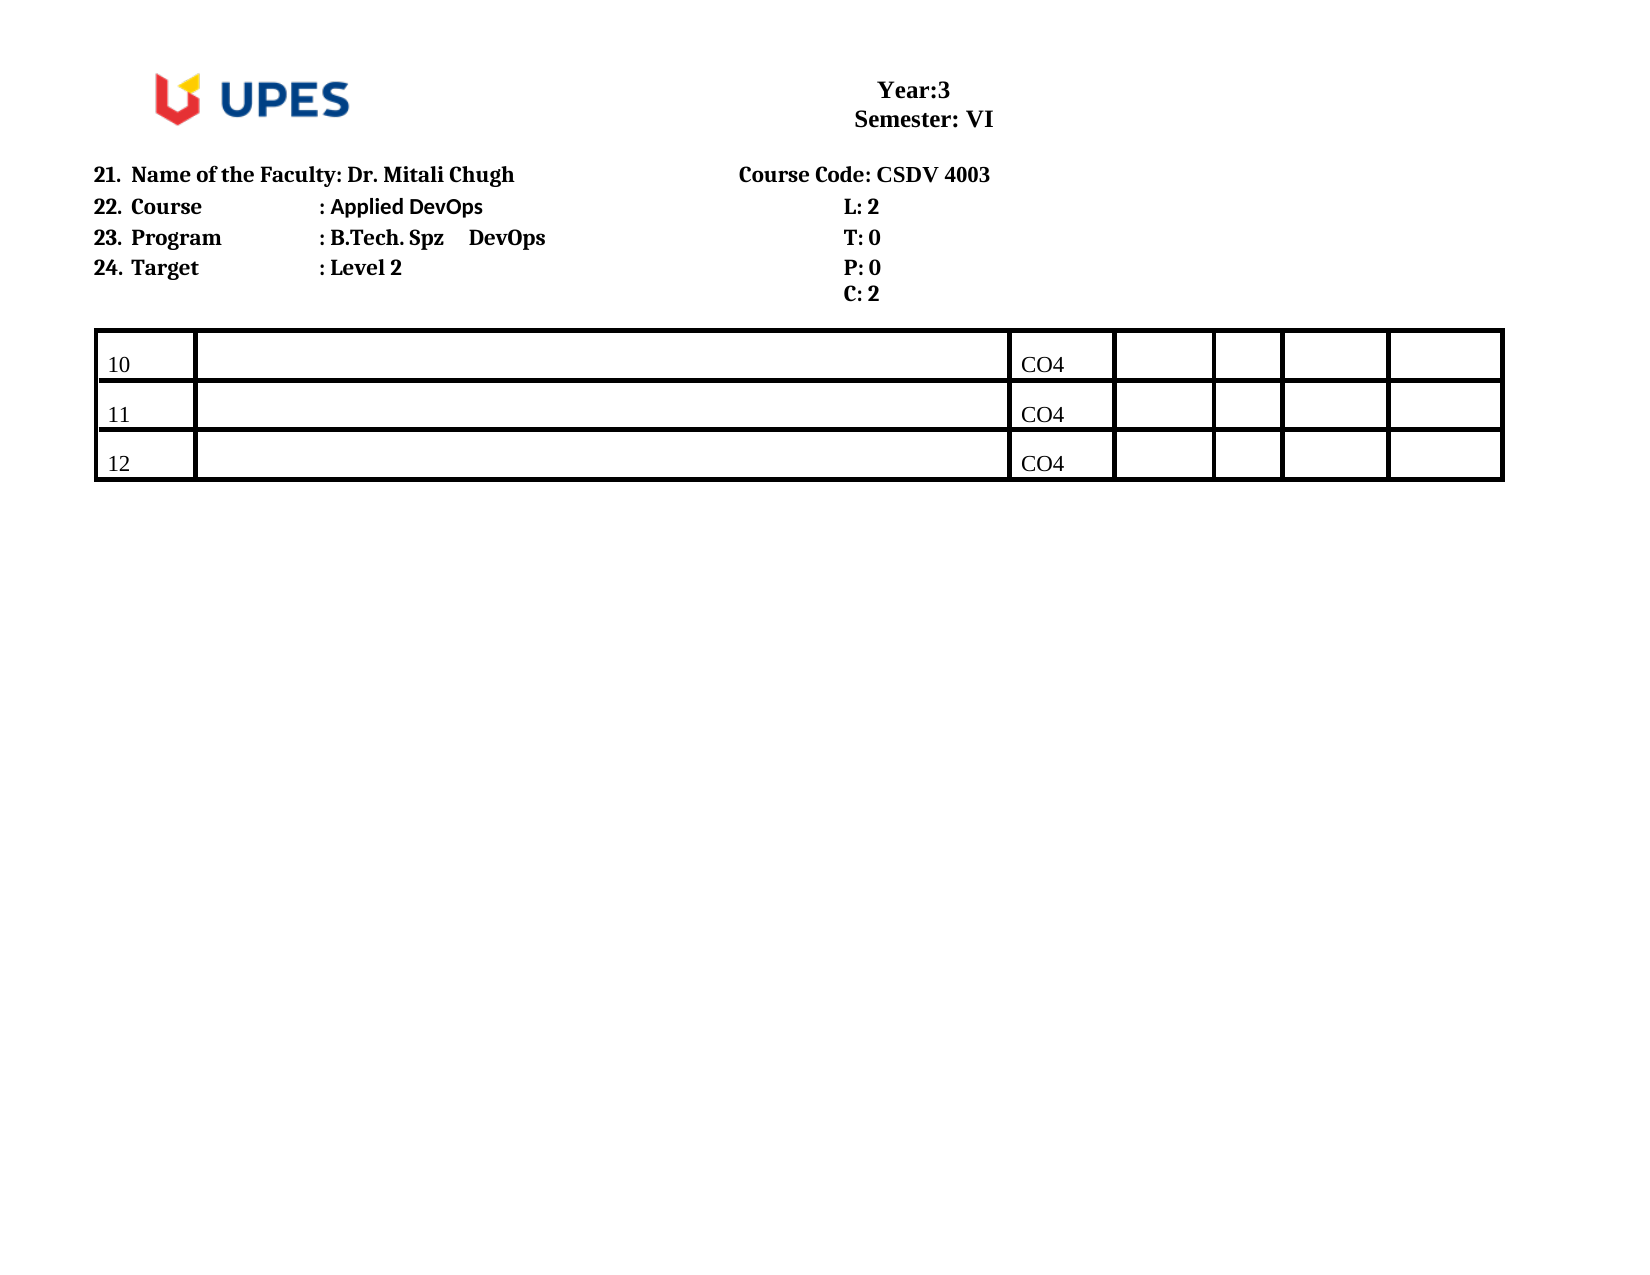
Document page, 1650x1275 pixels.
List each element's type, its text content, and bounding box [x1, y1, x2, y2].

table_cell [1391, 333, 1500, 378]
table_cell [198, 432, 1007, 477]
table_cell [198, 333, 1007, 378]
table_cell [1216, 383, 1280, 427]
table_cell [1117, 333, 1212, 378]
table_cell [1216, 333, 1280, 378]
table_cell 12 [98, 428, 193, 477]
table_cell [1285, 383, 1386, 427]
table_cell [1285, 432, 1386, 477]
picture [143, 63, 362, 136]
table_cell 11 [98, 379, 193, 427]
table_cell 10 [98, 333, 193, 378]
table_cell [1391, 383, 1500, 427]
table_cell CO4 [1012, 432, 1112, 477]
table_cell [1216, 432, 1280, 477]
table_cell CO4 [1012, 383, 1112, 427]
table_cell [1117, 432, 1212, 477]
table_cell [198, 383, 1007, 427]
table_cell [1391, 432, 1500, 477]
table_cell CO4 [1012, 333, 1112, 378]
table_cell [1117, 383, 1212, 427]
table_cell [1285, 333, 1386, 378]
